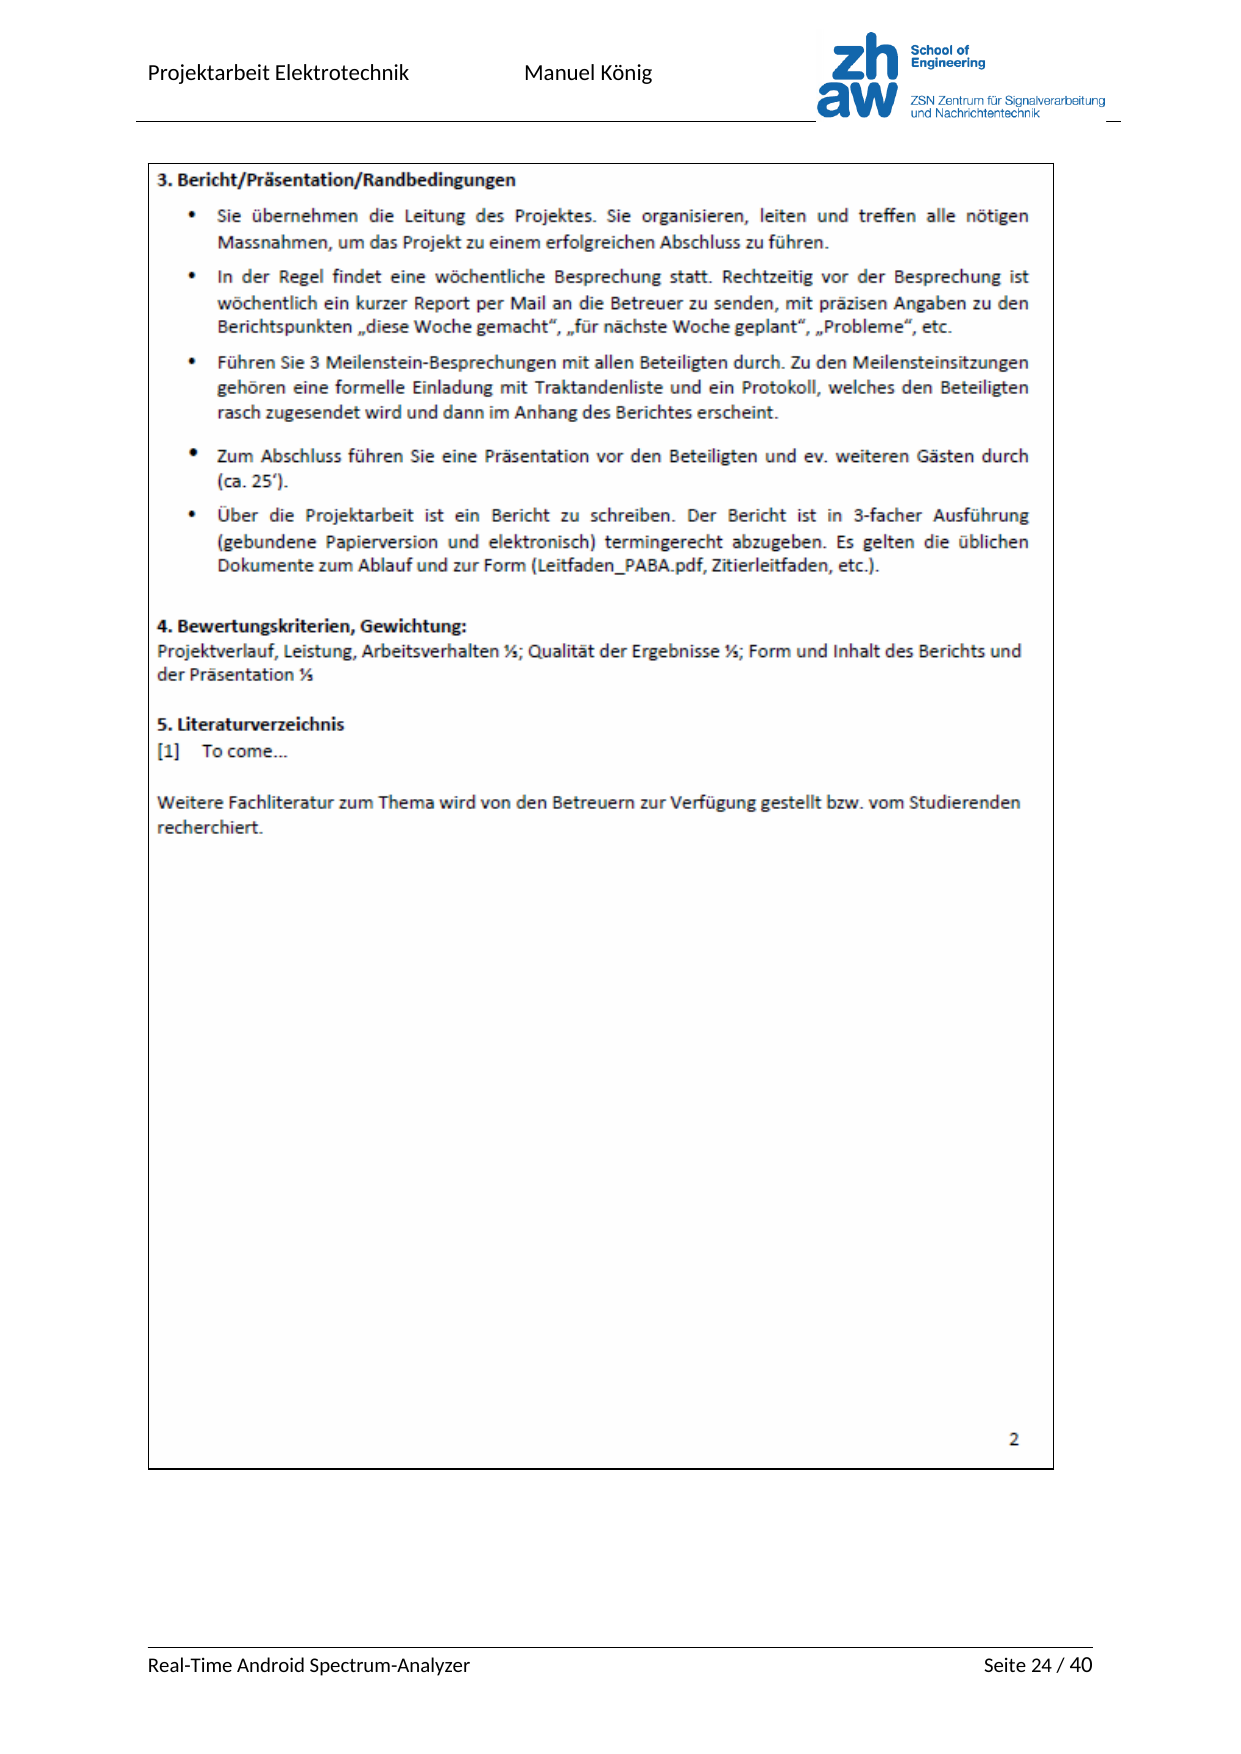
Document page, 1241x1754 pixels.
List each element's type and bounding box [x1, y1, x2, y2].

picture [149, 164, 1053, 1468]
picture [816, 29, 1107, 122]
